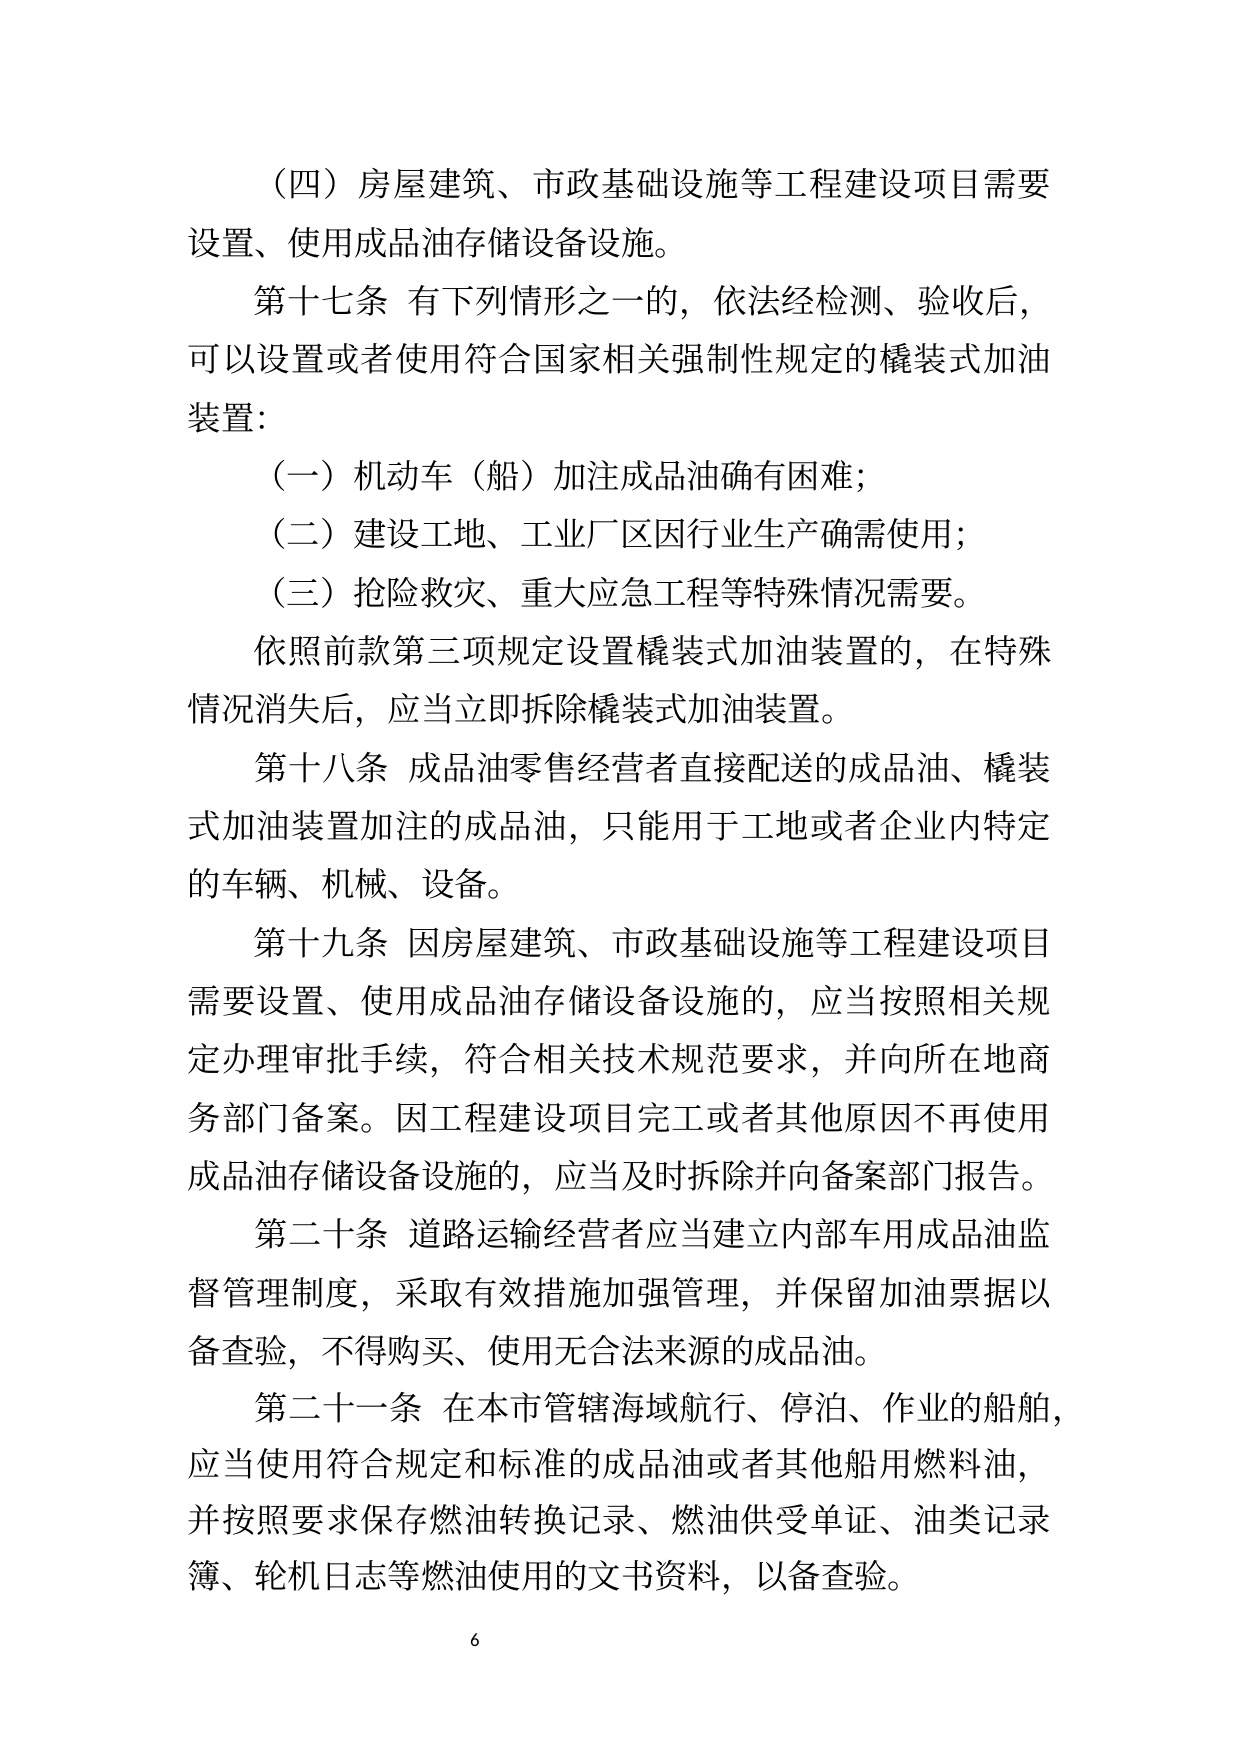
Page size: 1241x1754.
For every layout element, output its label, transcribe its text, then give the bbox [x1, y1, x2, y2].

text 第二十一条 在本市管辖海域航行、停泊、作业的船舶，应当使用符合规定和标准的成品油或者其他船用燃料油，并按照要求保存燃油转换记录、燃油供受单证、油类记录簿、轮机日志等燃油使用的文书资料，以备查验。 [187, 1375, 1053, 1600]
text 第十七条 有下列情形之一的，依法经检测、验收后，可以设置或者使用符合国家相关强制性规定的橇装式加油装置： [187, 267, 1053, 442]
text 第十九条 因房屋建筑、市政基础设施等工程建设项目需要设置、使用成品油存储设备设施的，应当按照相关规定办理审批手续，符合相关技术规范要求，并向所在地商务部门备案。因工程建设项目完工或者其他原因不再使用成品油存储设备设施的，应当及时拆除并向备案部门报告。 [187, 908, 1053, 1200]
text 第二十条 道路运输经营者应当建立内部车用成品油监督管理制度，采取有效措施加强管理，并保留加油票据以备查验，不得购买、使用无合法来源的成品油。 [187, 1200, 1053, 1375]
text （一）机动车（船）加注成品油确有困难； [187, 442, 1053, 500]
text 依照前款第三项规定设置橇装式加油装置的，在特殊情况消失后，应当立即拆除橇装式加油装置。 [187, 617, 1053, 733]
text （二）建设工地、工业厂区因行业生产确需使用； [187, 500, 1053, 558]
text 第十八条 成品油零售经营者直接配送的成品油、橇装式加油装置加注的成品油，只能用于工地或者企业内特定的车辆、机械、设备。 [187, 733, 1053, 908]
text （四）房屋建筑、市政基础设施等工程建设项目需要设置、使用成品油存储设备设施。 [187, 150, 1053, 267]
text （三）抢险救灾、重大应急工程等特殊情况需要。 [187, 558, 1053, 617]
